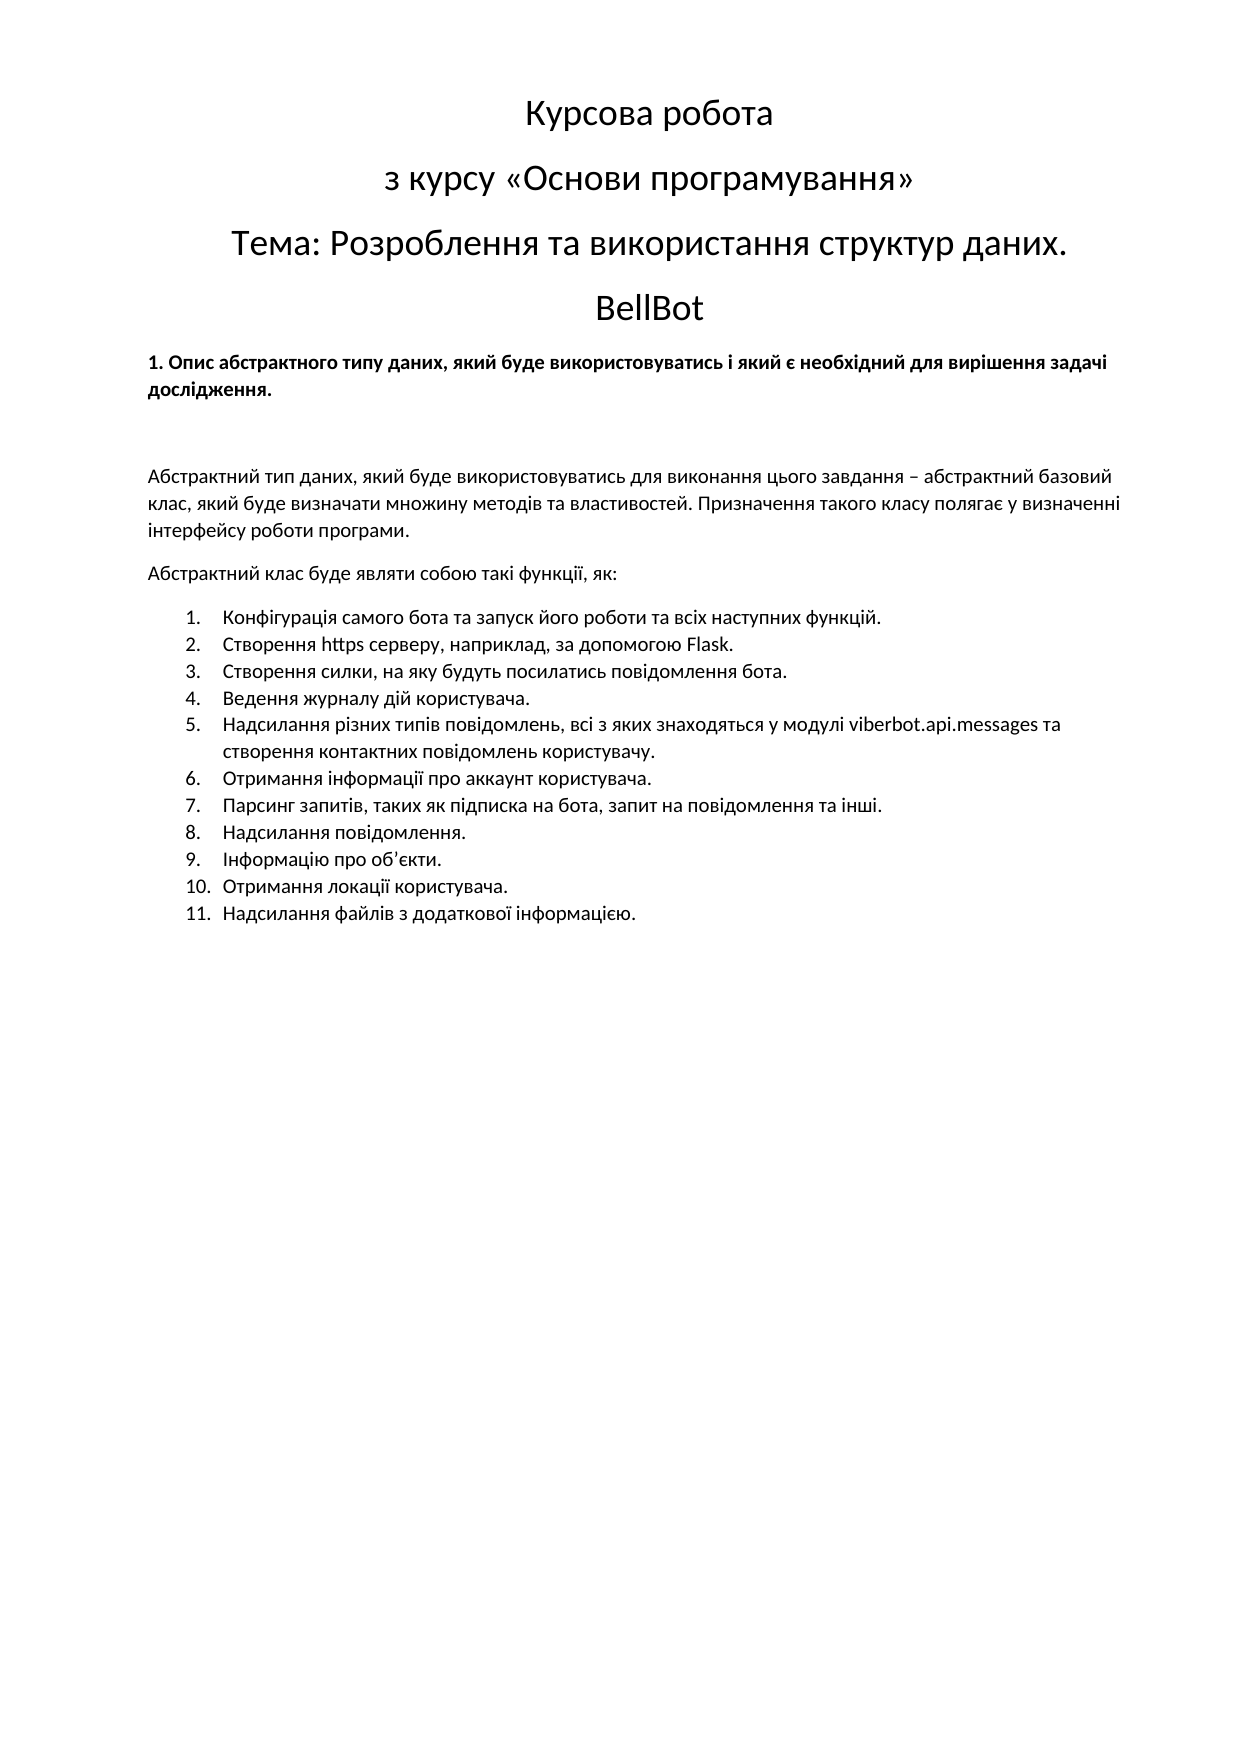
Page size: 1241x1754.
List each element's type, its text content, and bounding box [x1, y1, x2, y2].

list Конфігурація самого бота та запуск його роботи та всіх наступних функцій. [185, 604, 1152, 629]
text BellBot [148, 284, 1152, 330]
text Курсова робота [148, 88, 1152, 134]
list Надсилання файлів з додаткової інформацією. [185, 900, 1152, 925]
list Ведення журналу дій користувача. [185, 685, 1152, 710]
list Надсилання повідомлення. [185, 819, 1152, 844]
text Абстрактний тип даних, який буде використовуватись для виконання цього завдання – абстрактний базовий клас, який буде визначати множину методів та властивостей. Призначення такого класу полягає у визначенні інтерфейсу роботи програми. [148, 463, 1152, 542]
text 1. Опис абстрактного типу даних, який буде використовуватись і який є необхідний для вирішення задачі дослідження. [148, 349, 1152, 402]
list Створення https серверу, наприклад, за допомогою Flask. [185, 631, 1152, 656]
list Надсилання різних типів повідомлень, всі з яких знаходяться у модулі viberbot.api.messages та створення контактних повідомлень користувачу. [185, 712, 1152, 764]
text з курсу «Основи програмування» [148, 154, 1152, 199]
list Створення силки, на яку будуть посилатись повідомлення бота. [185, 658, 1152, 683]
list Парсинг запитів, таких як підписка на бота, запит на повідомлення та інші. [185, 792, 1152, 818]
text Тема: Розроблення та використання структур даних. [148, 219, 1152, 265]
list Отримання інформації про аккаунт користувача. [185, 765, 1152, 791]
text Абстрактний клас буде являти собою такі функції, як: [148, 561, 1152, 586]
list Інформацію про об’єкти. [185, 846, 1152, 871]
list Отримання локації користувача. [185, 873, 1152, 898]
